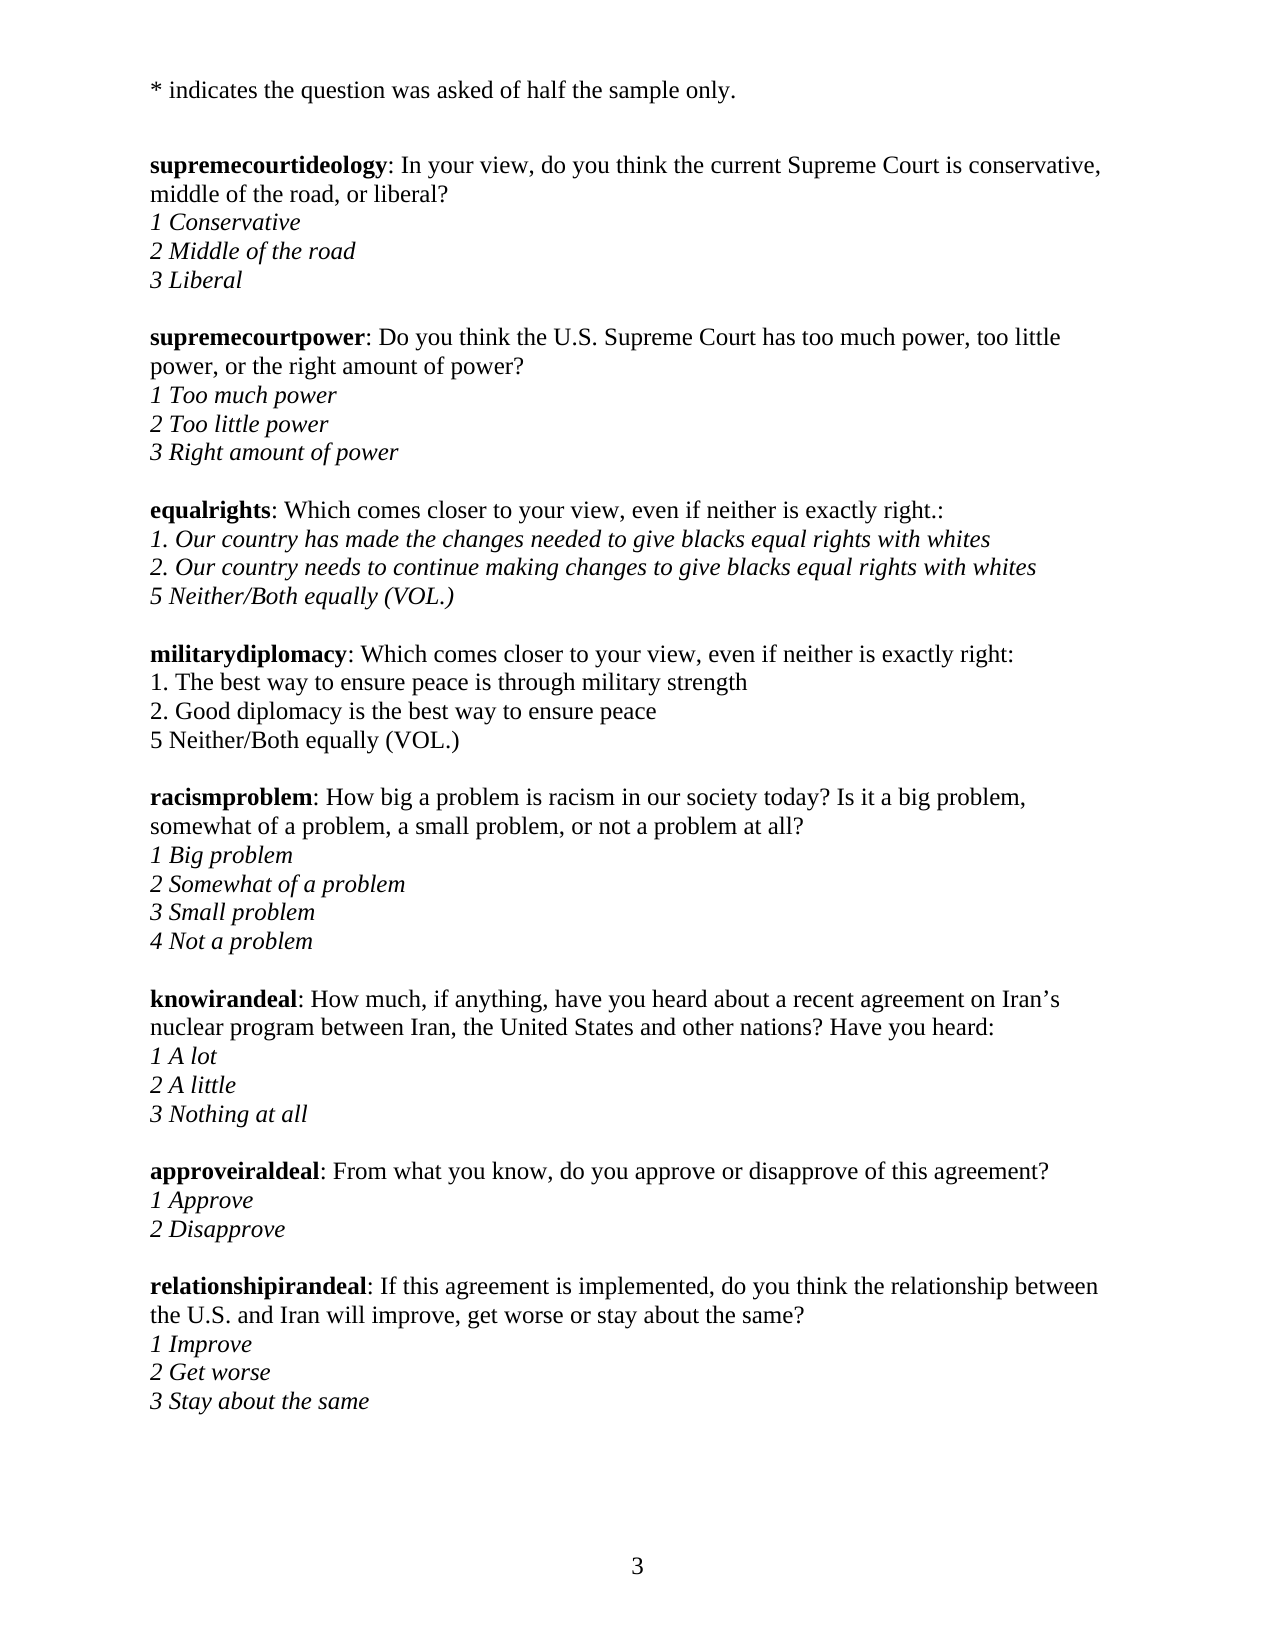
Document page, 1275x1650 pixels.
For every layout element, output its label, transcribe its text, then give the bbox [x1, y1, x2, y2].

text 1. The best way to ensure peace is through military strength [150, 667, 1125, 696]
text 3 Right amount of power [150, 437, 1125, 466]
text equalrights: Which comes closer to your view, even if neither is exactly right.: [150, 495, 1125, 524]
text supremecourtideology: In your view, do you think the current Supreme Court is conservative, middle of the road, or liberal? [150, 150, 1125, 207]
text 1 Improve [150, 1329, 1125, 1357]
text 1 A lot [150, 1041, 1125, 1070]
text 3 Liberal [150, 265, 1125, 294]
text 3 Stay about the same [150, 1386, 1125, 1415]
text relationshipirandeal: If this agreement is implemented, do you think the relationship between the U.S. and Iran will improve, get worse or stay about the same? [150, 1271, 1125, 1329]
text 5 Neither/Both equally (VOL.) [150, 581, 1125, 610]
text 2 A little [150, 1070, 1125, 1099]
text 1 Approve [150, 1185, 1125, 1214]
text 2 Somewhat of a problem [150, 869, 1125, 897]
text 2 Get worse [150, 1357, 1125, 1386]
text militarydiplomacy: Which comes closer to your view, even if neither is exactly right: [150, 639, 1125, 667]
text 2 Disapprove [150, 1214, 1125, 1242]
text 3 Nothing at all [150, 1099, 1125, 1127]
text supremecourtpower: Do you think the U.S. Supreme Court has too much power, too little power, or the right amount of power? [150, 322, 1125, 380]
text 3 Small problem [150, 897, 1125, 926]
text 5 Neither/Both equally (VOL.) [150, 725, 1125, 754]
text 2 Too little power [150, 409, 1125, 437]
text 1. Our country has made the changes needed to give blacks equal rights with whites [150, 524, 1125, 552]
text 2 Middle of the road [150, 236, 1125, 265]
text 2. Good diplomacy is the best way to ensure peace [150, 696, 1125, 725]
text 2. Our country needs to continue making changes to give blacks equal rights with whites [150, 552, 1125, 581]
text 1 Too much power [150, 380, 1125, 409]
text 1 Conservative [150, 207, 1125, 236]
text racismproblem: How big a problem is racism in our society today? Is it a big problem, somewhat of a problem, a small problem, or not a problem at all? [150, 782, 1125, 840]
text knowirandeal: How much, if anything, have you heard about a recent agreement on Iran’s nuclear program between Iran, the United States and other nations? Have you heard: [150, 984, 1125, 1041]
text 1 Big problem [150, 840, 1125, 869]
text 4 Not a problem [150, 926, 1125, 955]
text approveiraldeal: From what you know, do you approve or disapprove of this agreement? [150, 1156, 1125, 1185]
